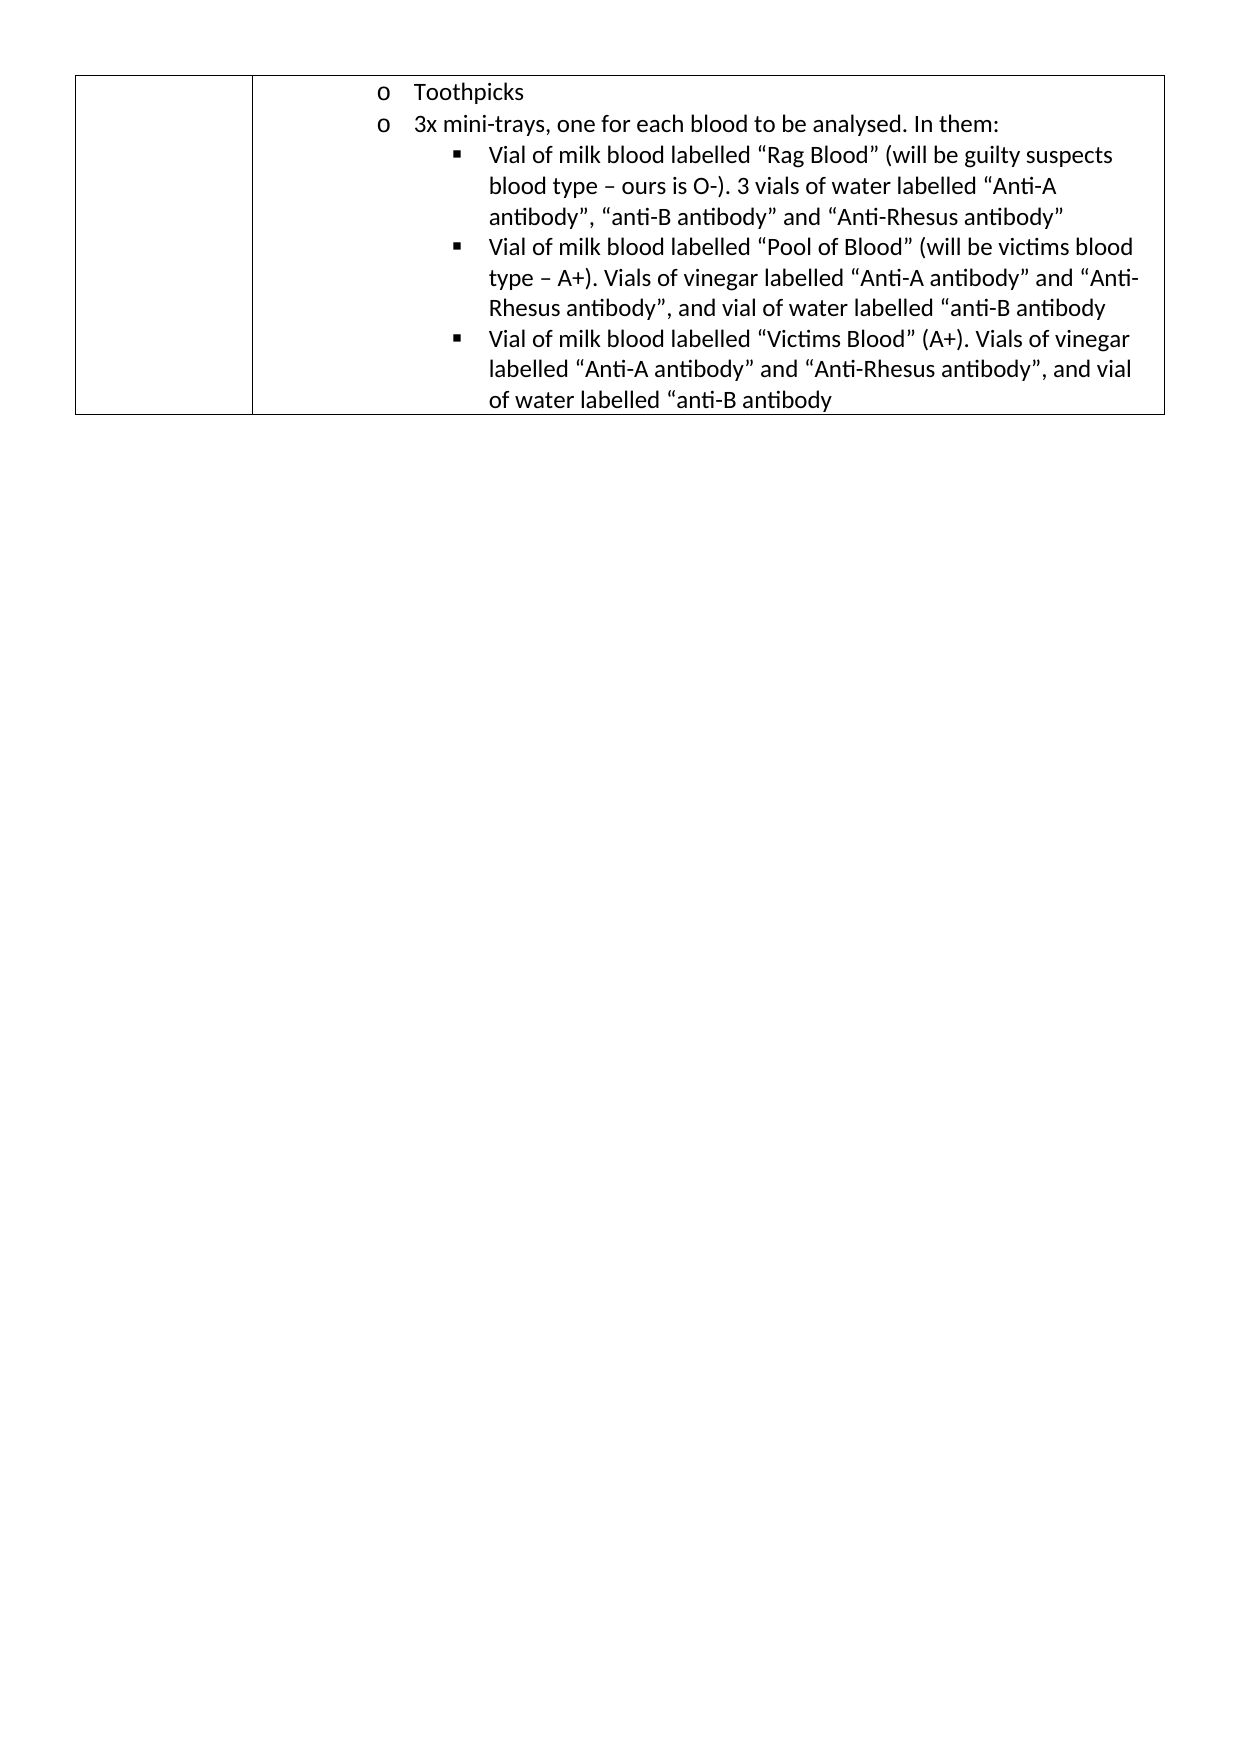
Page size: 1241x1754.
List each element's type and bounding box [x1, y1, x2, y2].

table_cell [253, 76, 1164, 414]
table_cell [76, 76, 252, 414]
